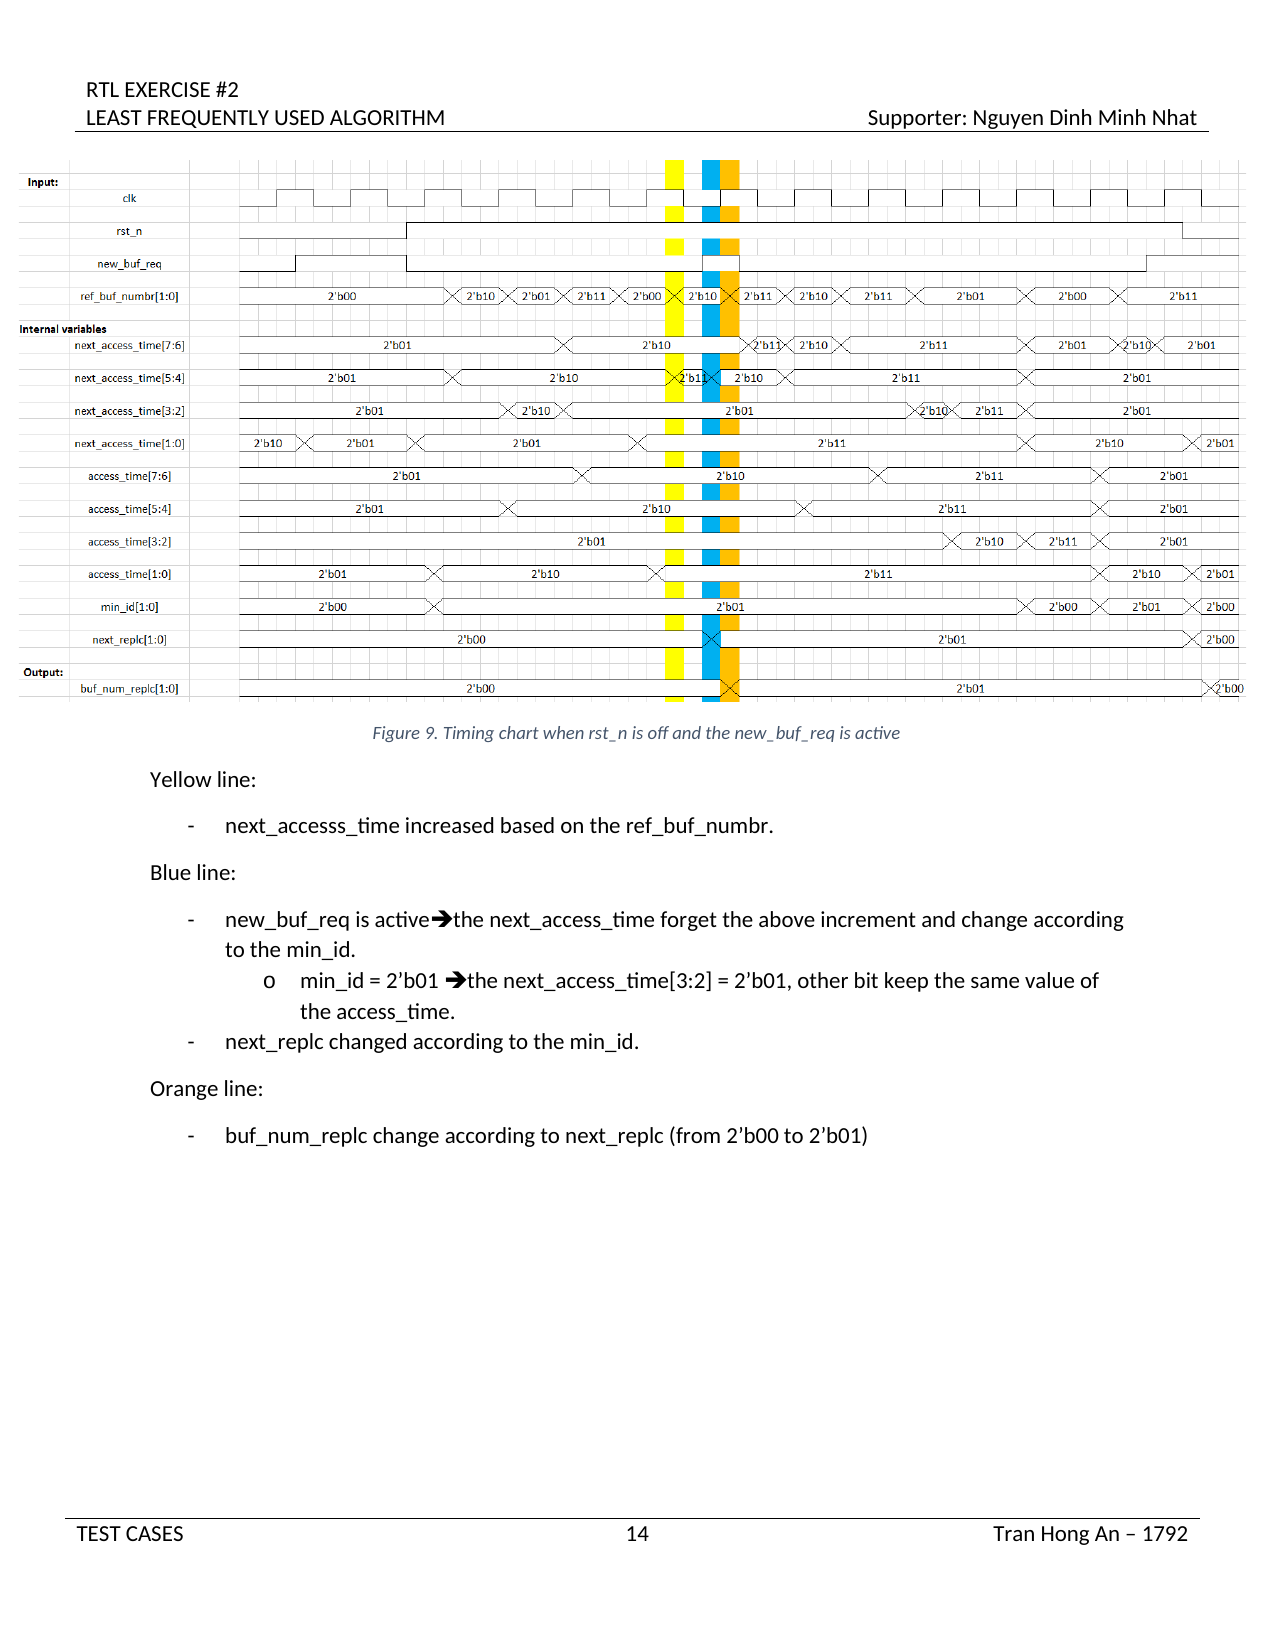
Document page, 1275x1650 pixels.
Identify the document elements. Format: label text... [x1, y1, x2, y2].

text Orange line: [150, 1074, 1125, 1102]
picture [18, 160, 1247, 702]
text Yellow line: [150, 765, 1125, 793]
list new_buf_req is activethe next_access_time forget the above increment and change according to the min_id. [187, 905, 1125, 963]
list buf_num_replc change according to next_replc (from 2’b00 to 2’b01) [187, 1121, 1125, 1149]
list next_replc changed according to the min_id. [187, 1027, 1125, 1055]
list next_accesss_time increased based on the ref_buf_numbr. [187, 812, 1125, 839]
list min_id = 2’b01 the next_access_time[3:2] = 2’b01, other bit keep the same value of the access_time. [262, 966, 1125, 1025]
text Figure 9. Timing chart when rst_n is off and the new_buf_req is active [150, 721, 1125, 744]
text Blue line: [150, 858, 1125, 886]
